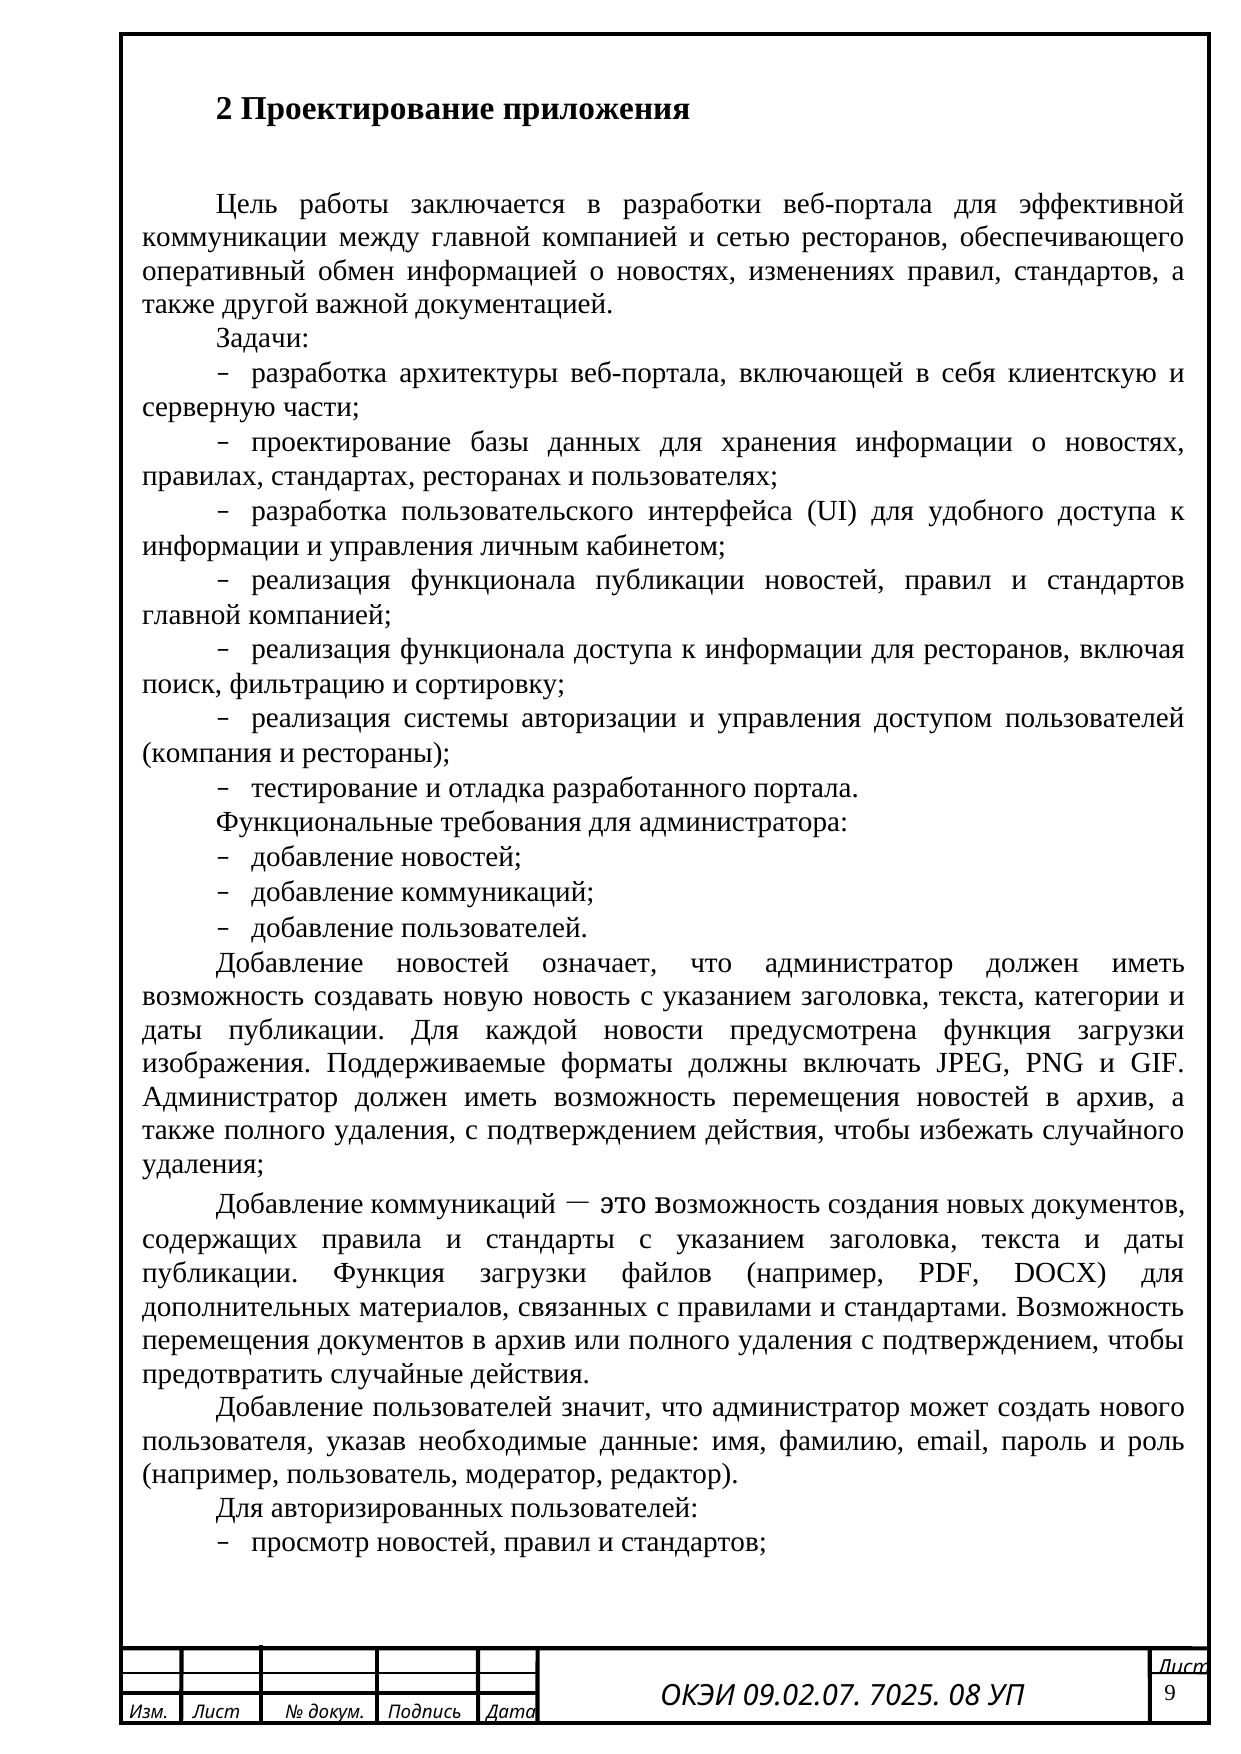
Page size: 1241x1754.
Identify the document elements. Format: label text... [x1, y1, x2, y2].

list Для авторизированных пользователей: [142, 1490, 1186, 1523]
list добавление пользователей. [142, 909, 1186, 945]
list добавление новостей; [142, 838, 1186, 873]
list добавление коммуникаций; [142, 873, 1186, 909]
list Добавление новостей означает, что администратор должен иметь возможность создавать новую новость с указанием заголовка, текста, категории и даты публикации. Для каждой новости предусмотрена функция загрузки изображения. Поддерживаемые форматы должны включать JPEG, PNG и GIF. Администратор должен иметь возможность перемещения новостей в архив, а также полного удаления, с подтверждением действия, чтобы избежать случайного удаления; [142, 945, 1186, 1179]
list просмотр новостей, правил и стандартов; [142, 1523, 1186, 1559]
list реализация функционала доступа к информации для ресторанов, включая поиск, фильтрацию и сортировку; [142, 630, 1186, 699]
text Задачи: [142, 320, 1186, 354]
list проектирование базы данных для хранения информации о новостях, правилах, стандартах, ресторанах и пользователях; [142, 423, 1186, 492]
list тестирование и отладка разработанного портала. [142, 769, 1186, 804]
subtitle 2 Проектирование приложения [142, 88, 1186, 127]
text Цель работы заключается в разработки веб-портала для эффективной коммуникации между главной компанией и сетью ресторанов, обеспечивающего оперативный обмен информацией о новостях, изменениях правил, стандартов, а также другой важной документацией. [142, 186, 1186, 320]
list реализация функционала публикации новостей, правил и стандартов главной компанией; [142, 561, 1186, 630]
list Функциональные требования для администратора: [142, 804, 1186, 838]
list реализация системы авторизации и управления доступом пользователей (компания и рестораны); [142, 699, 1186, 769]
list Добавление пользователей значит, что администратор может создать нового пользователя, указав необходимые данные: имя, фамилию, email, пароль и роль (например, пользователь, модератор, редактор). [142, 1389, 1186, 1490]
list разработка архитектуры веб-портала, включающей в себя клиентскую и серверную части; [142, 354, 1186, 423]
list Добавление коммуникаций － это возможность создания новых документов, содержащих правила и стандарты с указанием заголовка, текста и даты публикации. Функция загрузки файлов (например, PDF, DOCX) для дополнительных материалов, связанных с правилами и стандартами. Возможность перемещения документов в архив или полного удаления с подтверждением, чтобы предотвратить случайные действия. [142, 1179, 1186, 1389]
list разработка пользовательского интерфейса (UI) для удобного доступа к информации и управления личным кабинетом; [142, 492, 1186, 561]
